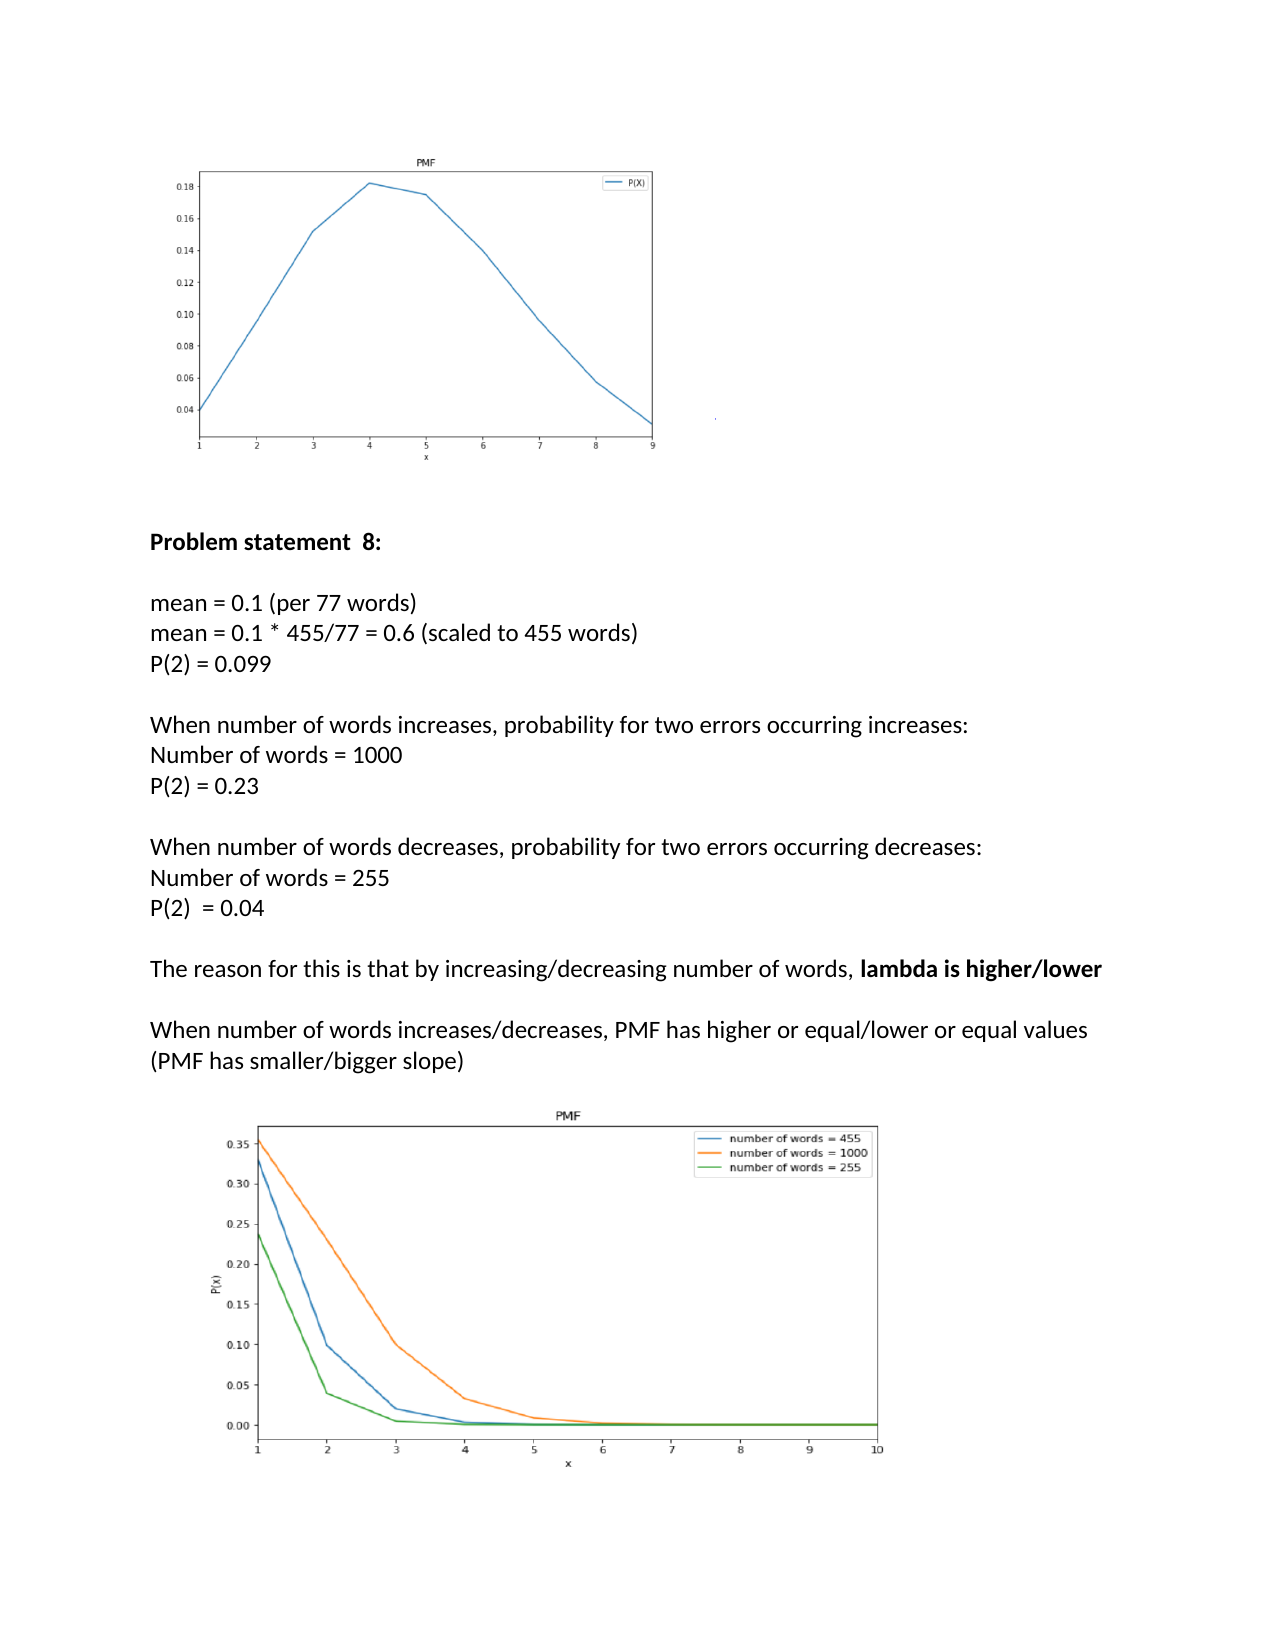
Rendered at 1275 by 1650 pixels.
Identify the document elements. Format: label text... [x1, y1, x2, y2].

picture [150, 1105, 1005, 1476]
text Number of words = 1000 [150, 739, 1125, 770]
text mean = 0.1 * 455/77 = 0.6 (scaled to 455 words) [150, 617, 1125, 648]
text Problem statement 8: [150, 526, 1125, 556]
text The reason for this is that by increasing/decreasing number of words, lambda is higher/lower [150, 953, 1125, 984]
text When number of words decreases, probability for two errors occurring decreases: [150, 831, 1125, 862]
text P(2) = 0.04 [150, 892, 1125, 923]
text When number of words increases/decreases, PMF has higher or equal/lower or equal values [150, 1014, 1125, 1045]
text Number of words = 255 [150, 862, 1125, 892]
text When number of words increases, probability for two errors occurring increases: [150, 709, 1125, 739]
picture [162, 150, 716, 465]
text P(2) = 0.23 [150, 770, 1125, 801]
text P(2) = 0.099 [150, 648, 1125, 678]
text mean = 0.1 (per 77 words) [150, 587, 1125, 617]
text (PMF has smaller/bigger slope) [150, 1045, 1125, 1075]
